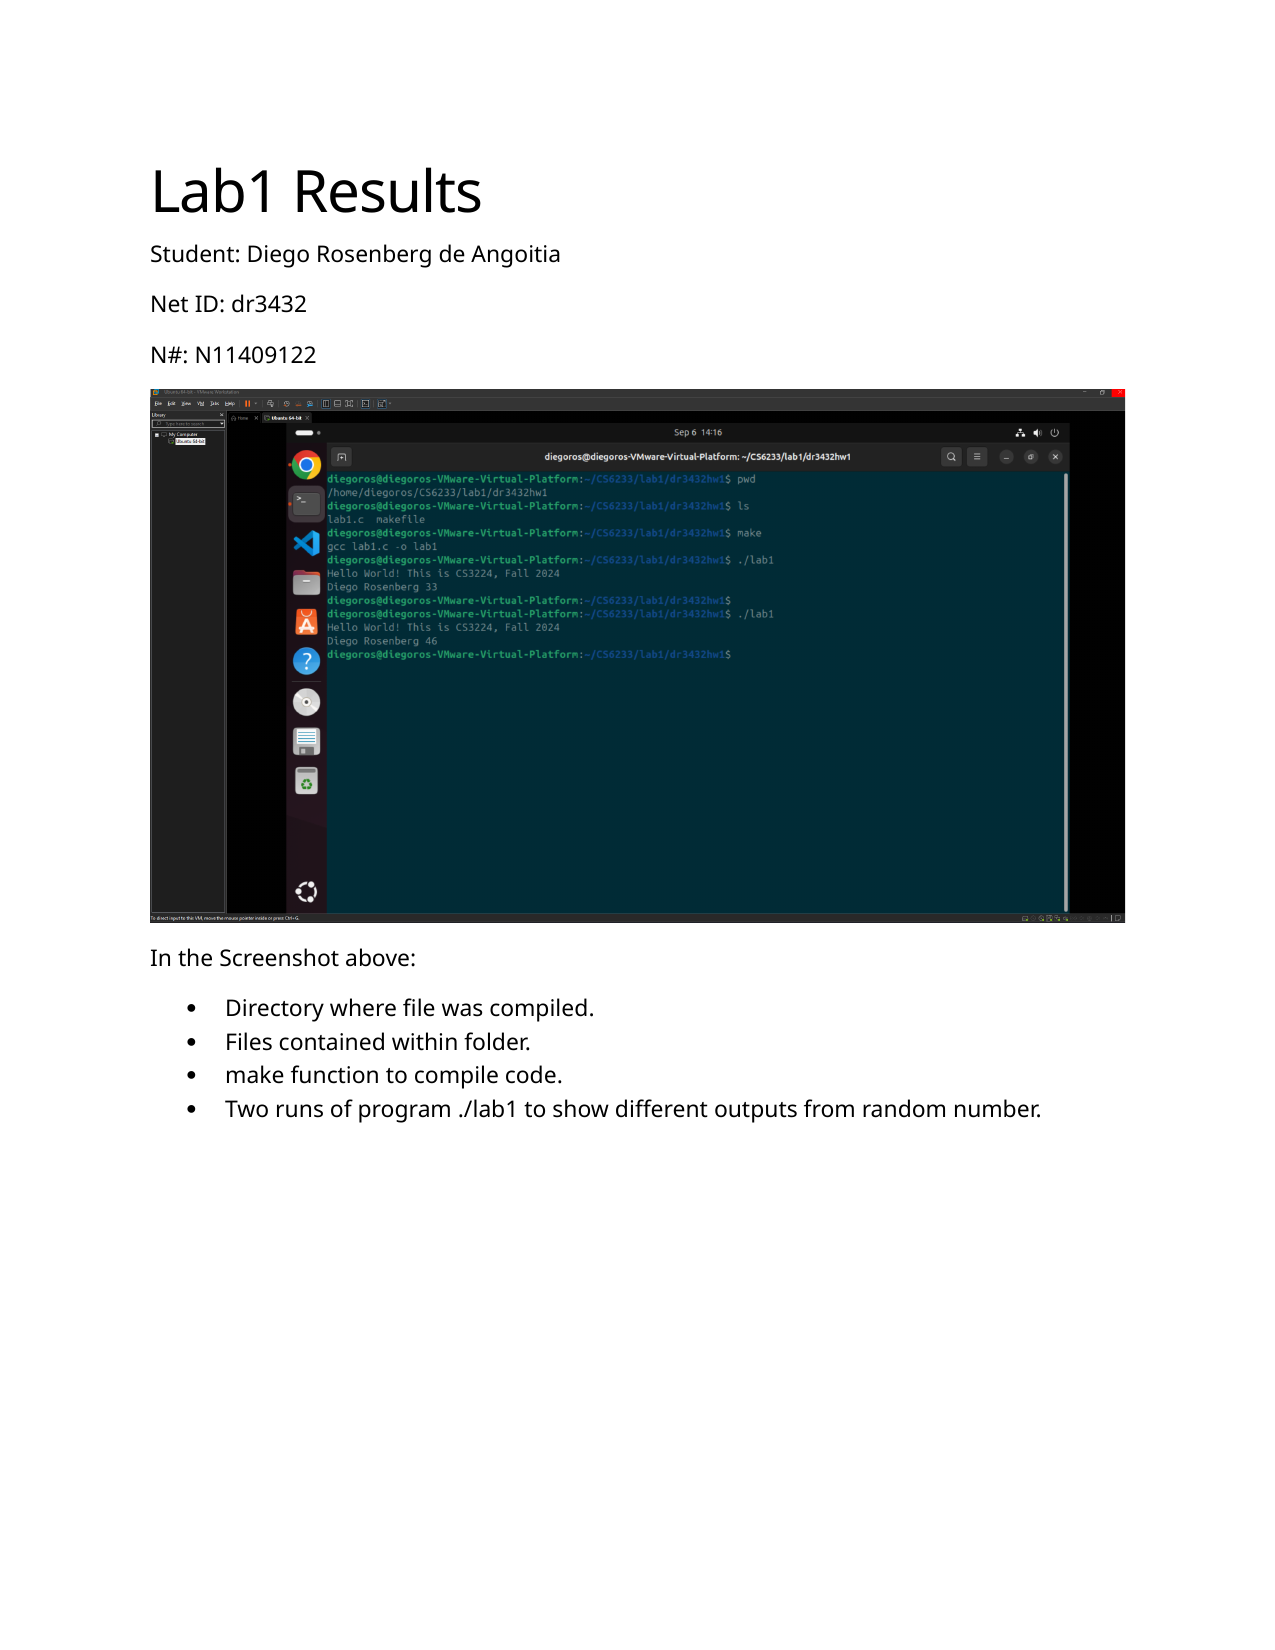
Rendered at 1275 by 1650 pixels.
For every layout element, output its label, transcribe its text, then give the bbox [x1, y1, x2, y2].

list Files contained within folder. [187, 1026, 1125, 1057]
text Net ID: dr3432 [150, 288, 1125, 319]
text In the Screenshot above: [150, 942, 1125, 973]
text N#: N11409122 [150, 339, 1125, 370]
picture [150, 389, 1125, 923]
text Student: Diego Rosenberg de Angoitia [150, 238, 1125, 269]
title Lab1 Results [150, 150, 1125, 229]
list Directory where file was compiled. [187, 992, 1125, 1023]
list make function to compile code. [187, 1059, 1125, 1091]
list Two runs of program ./lab1 to show different outputs from random number. [187, 1093, 1125, 1124]
